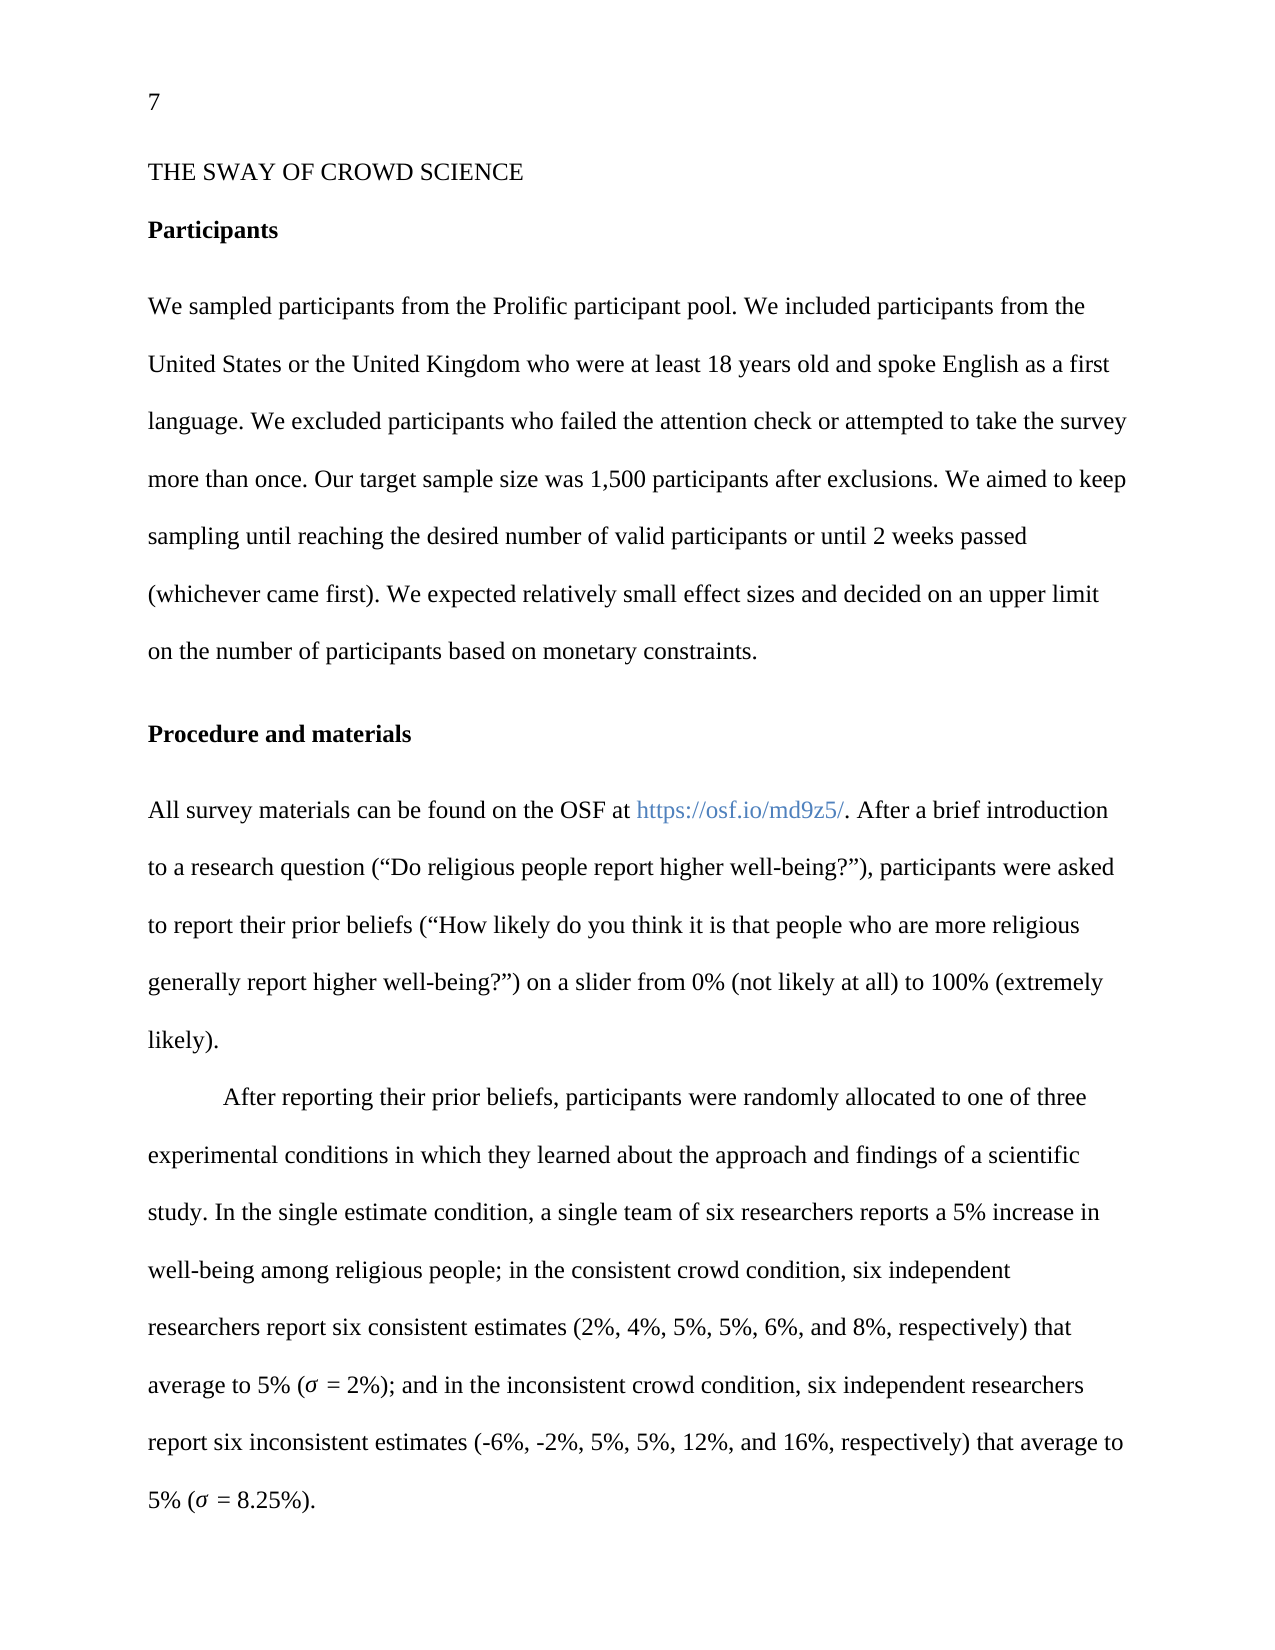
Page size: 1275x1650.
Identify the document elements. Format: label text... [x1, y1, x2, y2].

subtitle Procedure and materials [148, 719, 1127, 747]
text We sampled participants from the Prolific participant pool. We included participants from the United States or the United Kingdom who were at least 18 years old and spoke English as a first language. We excluded participants who failed the attention check or attempted to take the survey more than once. Our target sample size was 1,500 participants after exclusions. We aimed to keep sampling until reaching the desired number of valid participants or until 2 weeks passed (whichever came first). We expected relatively small effect sizes and decided on an upper limit on the number of participants based on monetary constraints. [148, 291, 1127, 665]
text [148, 795, 1127, 1514]
subtitle Participants [148, 215, 1127, 244]
